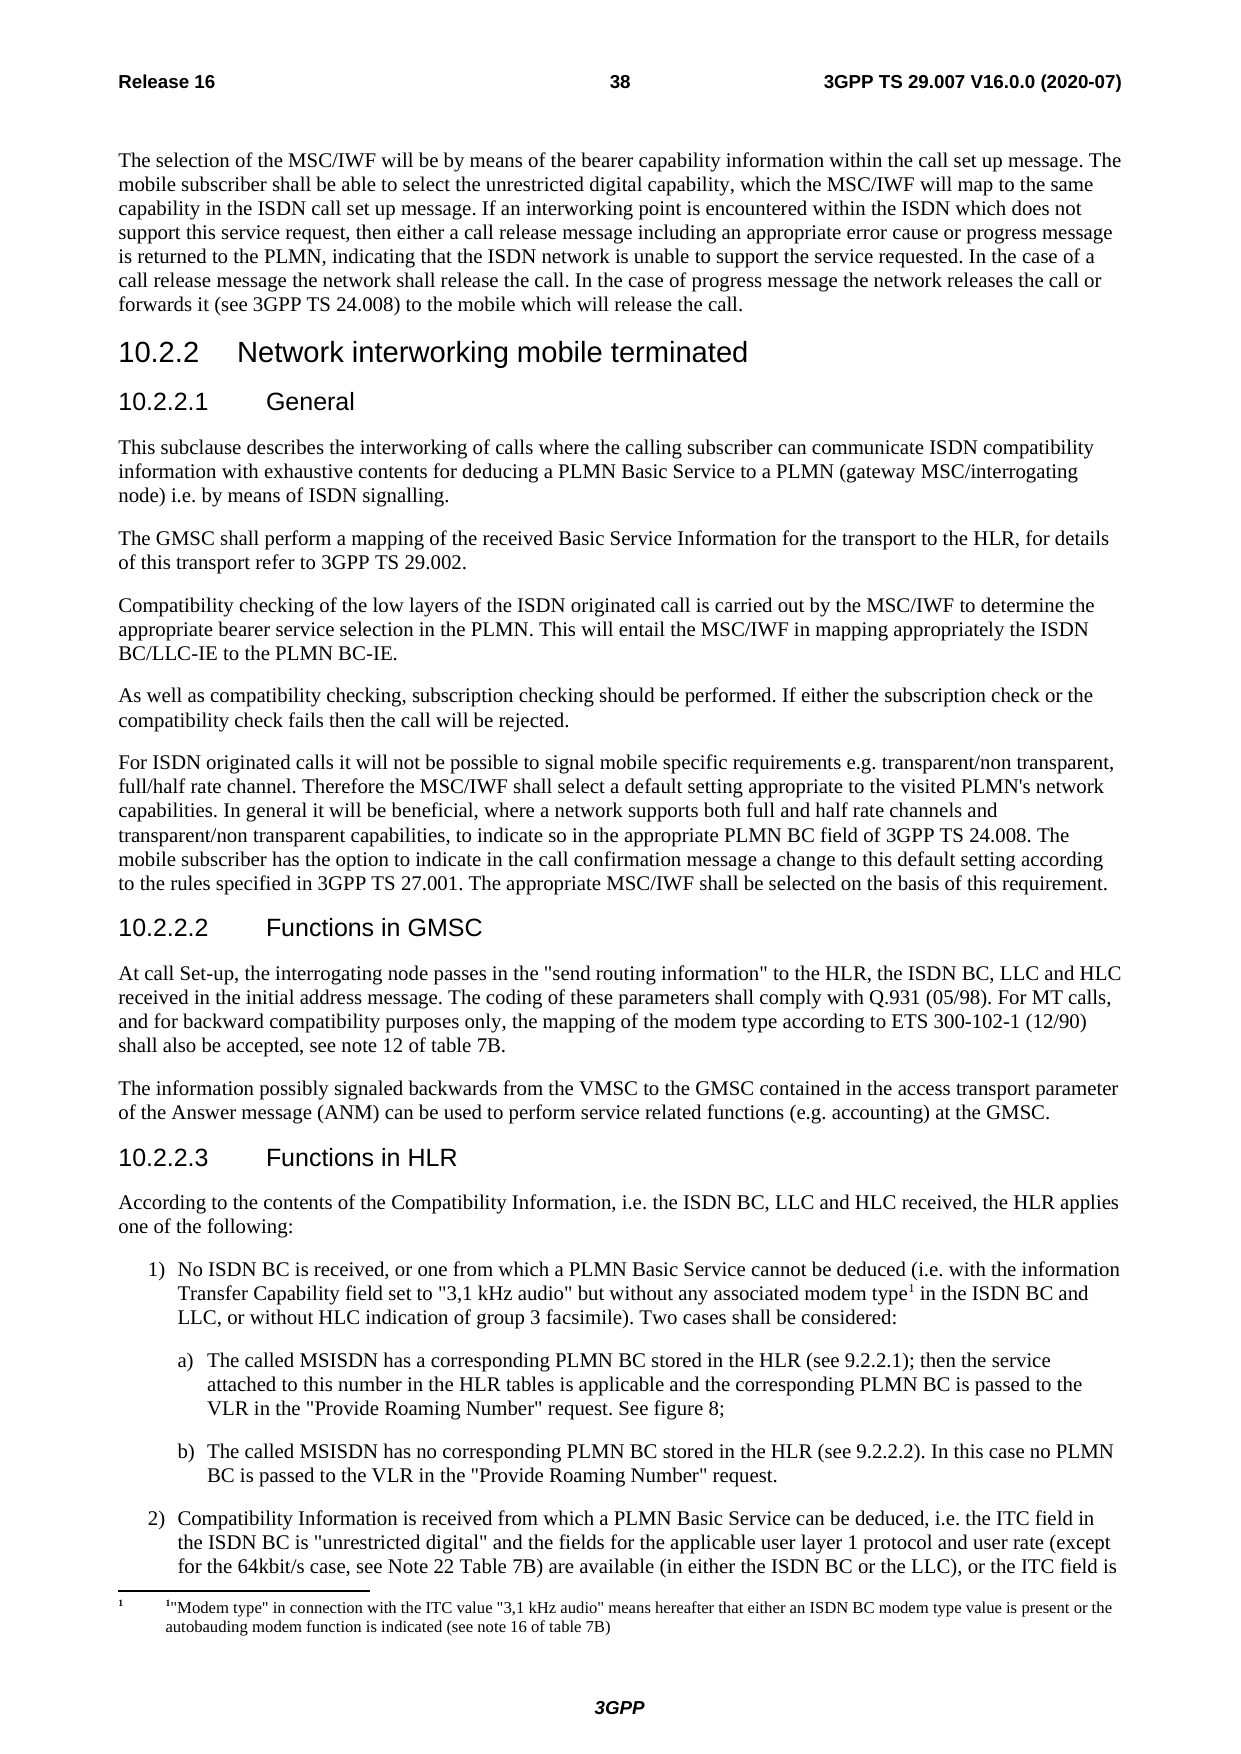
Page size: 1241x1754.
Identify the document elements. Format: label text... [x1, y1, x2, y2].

text At call Set-up, the interrogating node passes in the "send routing information" to the HLR, the ISDN BC, LLC and HLC received in the initial address message. The coding of these parameters shall comply with Q.931 (05/98). For MT calls, and for backward compatibility purposes only, the mapping of the modem type according to ETS 300-102-1 (12/90) shall also be accepted, see note 12 of table 7B. [118, 961, 1122, 1057]
text The selection of the MSC/IWF will be by means of the bearer capability information within the call set up message. The mobile subscriber shall be able to select the unrestricted digital capability, which the MSC/IWF will map to the same capability in the ISDN call set up message. If an interworking point is encountered within the ISDN which does not support this service request, then either a call release message including an appropriate error cause or progress message is returned to the PLMN, indicating that the ISDN network is unable to support the service requested. In the case of a call release message the network shall release the call. In the case of progress message the network releases the call or forwards it (see 3GPP TS 24.008) to the mobile which will release the call. [118, 148, 1122, 316]
subtitle 10.2.2.3 Functions in HLR [118, 1143, 1122, 1172]
text For ISDN originated calls it will not be possible to signal mobile specific requirements e.g. transparent/non transparent, full/half rate channel. Therefore the MSC/IWF shall select a default setting appropriate to the visited PLMN's network capabilities. In general it will be beneficial, where a network supports both full and half rate channels and transparent/non transparent capabilities, to indicate so in the appropriate PLMN BC field of 3GPP TS 24.008. The mobile subscriber has the option to indicate in the call confirmation message a change to this default setting according to the rules specified in 3GPP TS 27.001. The appropriate MSC/IWF shall be selected on the basis of this requirement. [118, 750, 1122, 895]
subtitle 10.2.2.2 Functions in GMSC [118, 913, 1122, 942]
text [148, 1506, 1122, 1578]
text The GMSC shall perform a mapping of the received Basic Service Information for the transport to the HLR, for details of this transport refer to 3GPP TS 29.002. [118, 526, 1122, 574]
text This subclause describes the interworking of calls where the calling subscriber can communicate ISDN compatibility information with exhaustive contents for deducing a PLMN Basic Service to a PLMN (gateway MSC/interrogating node) i.e. by means of ISDN signalling. [118, 435, 1122, 507]
text a) The called MSISDN has a corresponding PLMN BC stored in the HLR (see 9.2.2.1); then the service attached to this number in the HLR tables is applicable and the corresponding PLMN BC is passed to the VLR in the "Provide Roaming Number" request. See figure 8; [177, 1348, 1122, 1420]
text b) The called MSISDN has no corresponding PLMN BC stored in the HLR (see 9.2.2.2). In this case no PLMN BC is passed to the VLR in the "Provide Roaming Number" request. [177, 1439, 1122, 1487]
subtitle 10.2.2 Network interworking mobile terminated [118, 335, 1122, 368]
text Compatibility checking of the low layers of the ISDN originated call is carried out by the MSC/IWF to determine the appropriate bearer service selection in the PLMN. This will entail the MSC/IWF in mapping appropriately the ISDN BC/LLC-IE to the PLMN BC-IE. [118, 592, 1122, 665]
text The information possibly signaled backwards from the VMSC to the GMSC contained in the access transport parameter of the Answer message (ANM) can be used to perform service related functions (e.g. accounting) at the GMSC. [118, 1076, 1122, 1124]
subtitle 10.2.2.1 General [118, 387, 1122, 416]
text As well as compatibility checking, subscription checking should be performed. If either the subscription check or the compatibility check fails then the call will be rejected. [118, 683, 1122, 732]
text According to the contents of the Compatibility Information, i.e. the ISDN BC, LLC and HLC received, the HLR applies one of the following: [118, 1190, 1122, 1238]
text 1) No ISDN BC is received, or one from which a PLMN Basic Service cannot be deduced (i.e. with the information Transfer Capability field set to "3,1 kHz audio" but without any associated modem type1 in the ISDN BC and LLC, or without HLC indication of group 3 facsimile). Two cases shall be considered: [148, 1257, 1122, 1329]
